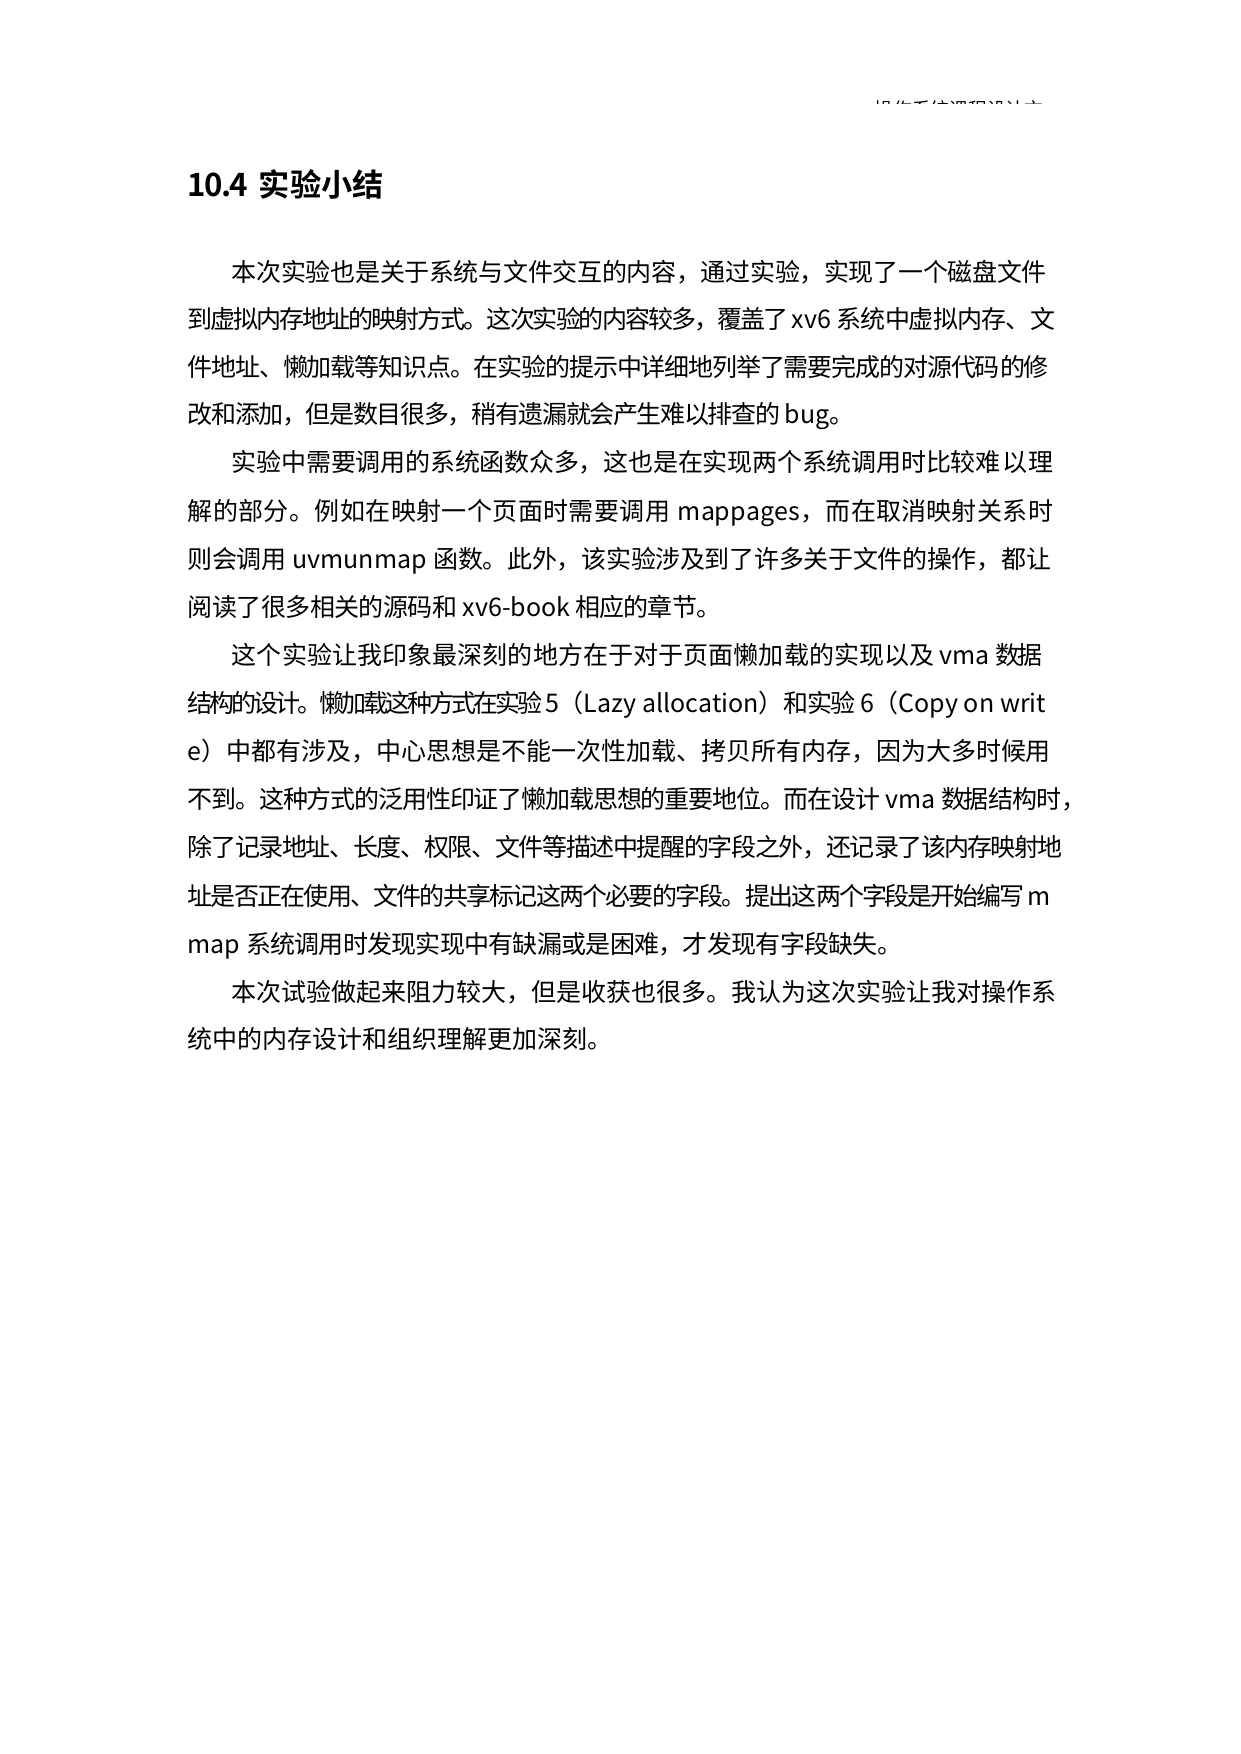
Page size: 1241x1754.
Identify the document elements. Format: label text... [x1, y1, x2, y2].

text 这个实验让我印象最深刻的地方在于对于页面懒加载的实现以及vma 数据结构的设计。懒加载这种方式在实验 5（Lazy allocation）和实验 6（Copy on write）中都有涉及，中心思想是不能一次性加载、拷贝所有内存，因为大多时候用不到。这种方式的泛用性印证了懒加载思想的重要地位。而在设计 vma 数据结构时，除了记录地址、长度、权限、文件等描述中提醒的字段之外，还记录了该内存映射地址是否正在使用、文件的共享标记这两个必要的字段。提出这两个字段是开始编写 mmap 系统调用时发现实现中有缺漏或是困难，才发现有字段缺失。 [187, 635, 1066, 960]
text 本次试验做起来阻力较大，但是收获也很多。我认为这次实验让我对操作系统中的内存设计和组织理解更加深刻。 [187, 972, 1059, 1056]
subtitle 实验小结 [187, 160, 1090, 205]
text 本次实验也是关于系统与文件交互的内容，通过实验，实现了一个磁盘文件到虚拟内存地址的映射方式。这次实验的内容较多，覆盖了 xv6 系统中虚拟内存、文件地址、懒加载等知识点。在实验的提示中详细地列举了需要完成的对源代码的修改和添加，但是数目很多，稍有遗漏就会产生难以排查的 bug。 [187, 253, 1065, 431]
text 实验中需要调用的系统函数众多，这也是在实现两个系统调用时比较难以理解的部分。例如在映射一个页面时需要调用 mappages，而在取消映射关系时则会调用 uvmunmap 函数。此外，该实验涉及到了许多关于文件的操作，都让阅读了很多相关的源码和 xv6-book 相应的章节。 [187, 443, 1053, 623]
